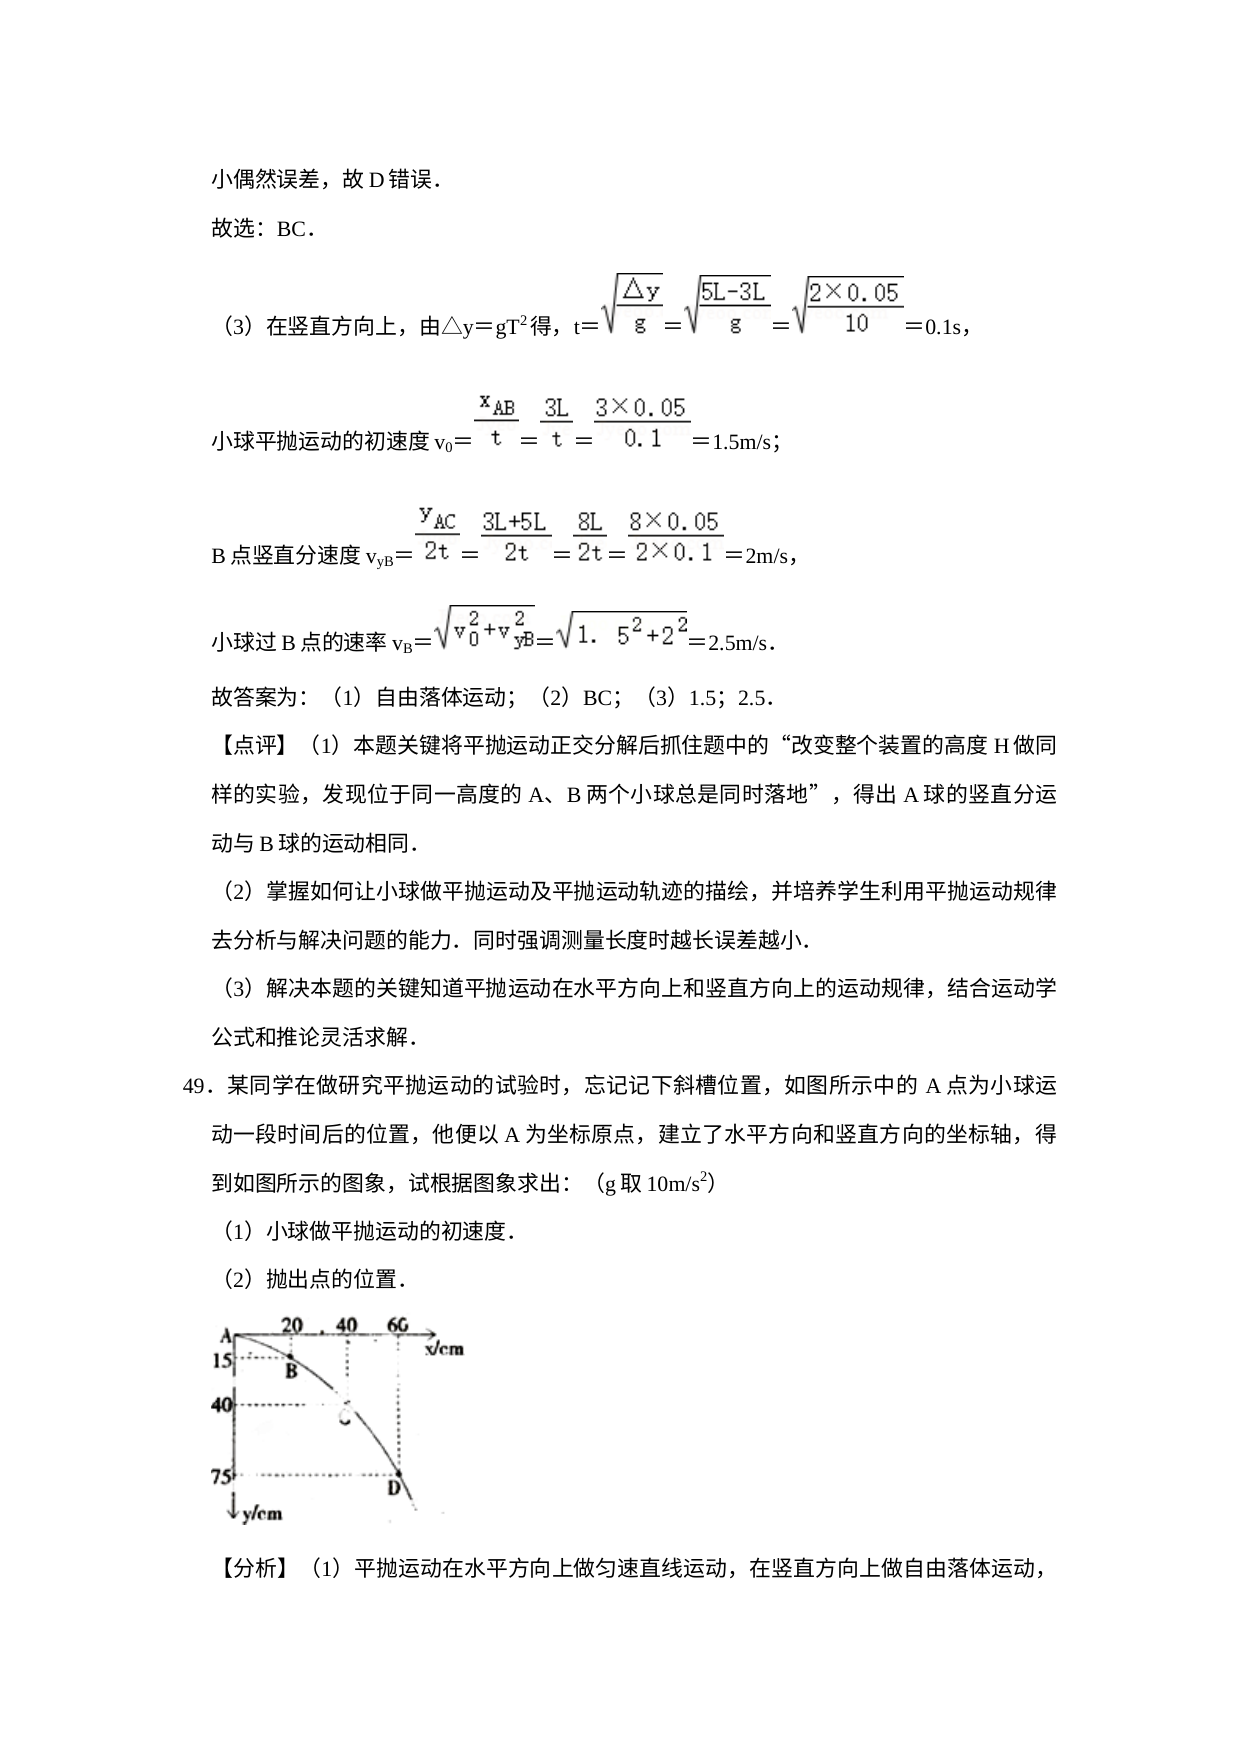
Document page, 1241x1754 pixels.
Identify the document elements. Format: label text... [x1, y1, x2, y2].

text 故答案为：（1）自由落体运动；（2）BC；（3）1.5；2.5． [211, 679, 1058, 712]
text （2）掌握如何让小球做平抛运动及平抛运动轨迹的描绘，并培养学生利用平抛运动规律去分析与解决问题的能力．同时强调测量长度时越长误差越小． [211, 874, 1058, 955]
text 故选：BC． [211, 210, 1058, 243]
picture [601, 273, 663, 335]
picture [792, 276, 904, 335]
text （3）解决本题的关键知道平抛运动在水平方向上和竖直方向上的运动规律，结合运动学公式和推论灵活求解． [211, 971, 1058, 1052]
picture [481, 508, 552, 564]
picture [415, 497, 460, 564]
picture [211, 1310, 465, 1525]
picture [594, 394, 691, 450]
picture [556, 611, 687, 651]
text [211, 162, 1058, 194]
text （2）抛出点的位置． [211, 1262, 1058, 1294]
text 小球过B点的速率vB＝＝＝2.5m/s． [211, 599, 1058, 664]
picture [573, 508, 607, 564]
text 49．某同学在做研究平抛运动的试验时，忘记记下斜槽位置，如图所示中的A点为小球运动一段时间后的位置，他便以A为坐标原点，建立了水平方向和竖直方向的坐标轴，得到如图所示的图象，试根据图象求出：（g取10m/s2） [183, 1068, 1058, 1198]
picture [434, 605, 535, 651]
text （3）在竖直方向上，由△y＝gT2得，t＝＝＝＝0.1s， [211, 259, 1058, 356]
picture [540, 394, 573, 450]
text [211, 1550, 1058, 1583]
picture [684, 275, 771, 335]
picture [474, 385, 519, 450]
text 【点评】（1）本题关键将平抛运动正交分解后抓住题中的“改变整个装置的高度H做同样的实验，发现位于同一高度的A、B两个小球总是同时落地”，得出A球的竖直分运动与B球的运动相同． [211, 728, 1058, 858]
text （1）小球做平抛运动的初速度． [211, 1214, 1058, 1246]
picture [628, 508, 724, 564]
text 小球平抛运动的初速度v0＝＝＝＝1.5m/s； [211, 372, 1058, 469]
text B点竖直分速度vyB＝＝＝＝＝2m/s， [211, 485, 1058, 583]
